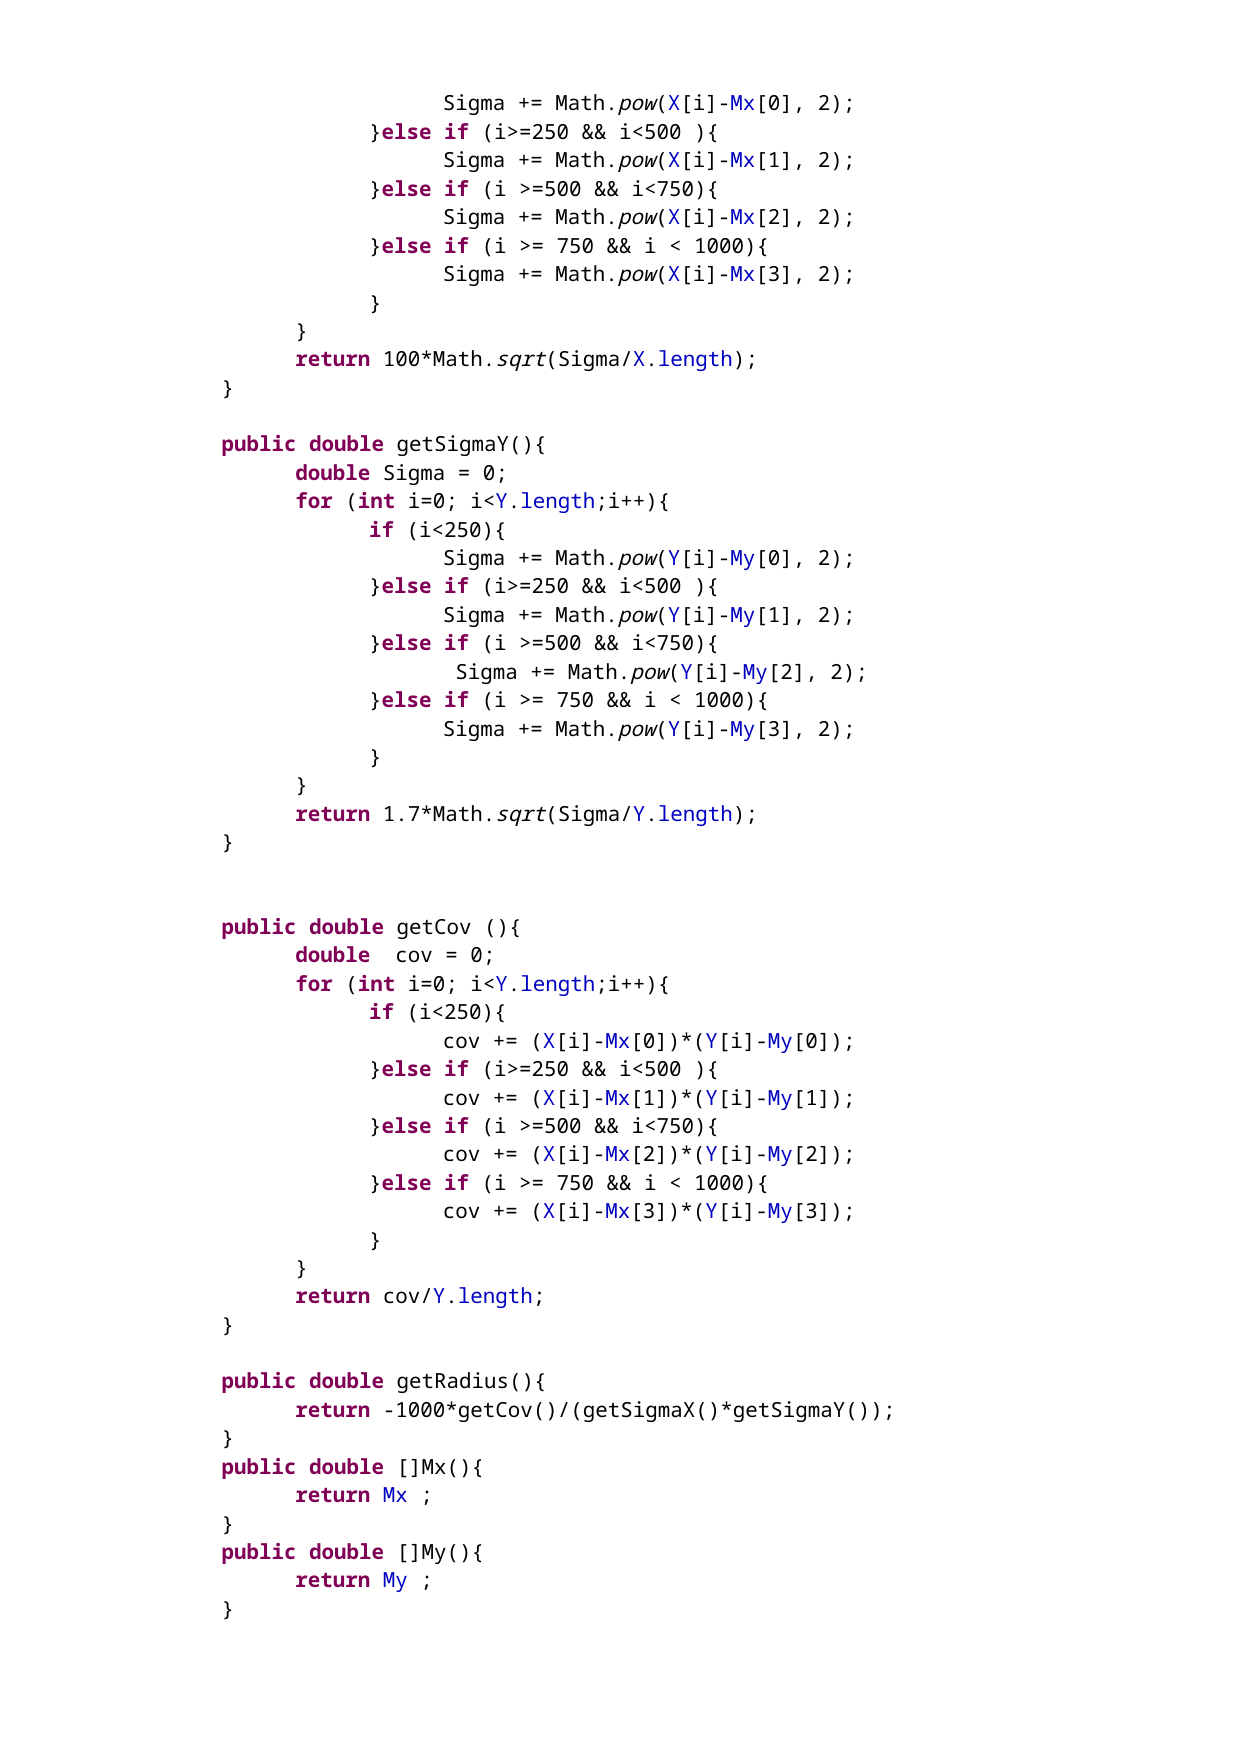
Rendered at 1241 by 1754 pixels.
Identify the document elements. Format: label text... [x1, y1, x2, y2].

text } [148, 827, 1152, 856]
text }else if (i>=250 && i<500 ){ [148, 572, 1152, 600]
text for (int i=0; i<Y.length;i++){ [148, 486, 1152, 515]
text public double []Mx(){ [148, 1452, 1152, 1480]
text return 1.7*Math.sqrt(Sigma/Y.length); [148, 799, 1152, 827]
text } [148, 742, 1152, 771]
text }else if (i >= 750 && i < 1000){ [148, 1168, 1152, 1196]
text } [148, 1225, 1152, 1253]
text } [148, 1594, 1152, 1622]
text return cov/Y.length; [148, 1282, 1152, 1310]
text } [148, 288, 1152, 316]
text public double getRadius(){ [148, 1367, 1152, 1395]
text if (i<250){ [148, 515, 1152, 543]
text Sigma += Math.pow(Y[i]-My[3], 2); [148, 714, 1152, 742]
text public double getCov (){ [148, 912, 1152, 940]
text double cov = 0; [148, 940, 1152, 969]
text if (i<250){ [148, 997, 1152, 1026]
text }else if (i >=500 && i<750){ [148, 628, 1152, 657]
text Sigma += Math.pow(Y[i]-My[2], 2); [148, 657, 1152, 685]
text } [148, 1423, 1152, 1452]
text return 100*Math.sqrt(Sigma/X.length); [148, 344, 1152, 373]
text public double []My(){ [148, 1537, 1152, 1566]
text }else if (i>=250 && i<500 ){ [148, 117, 1152, 145]
text Sigma += Math.pow(X[i]-Mx[1], 2); [148, 145, 1152, 174]
text Sigma += Math.pow(X[i]-Mx[0], 2); [148, 88, 1152, 117]
text }else if (i >= 750 && i < 1000){ [148, 231, 1152, 259]
text }else if (i >=500 && i<750){ [148, 174, 1152, 202]
text }else if (i >= 750 && i < 1000){ [148, 685, 1152, 714]
text cov += (X[i]-Mx[2])*(Y[i]-My[2]); [148, 1139, 1152, 1168]
text Sigma += Math.pow(Y[i]-My[0], 2); [148, 543, 1152, 572]
text }else if (i>=250 && i<500 ){ [148, 1054, 1152, 1083]
text } [148, 1310, 1152, 1338]
text public double getSigmaY(){ [148, 429, 1152, 458]
text return Mx ; [148, 1480, 1152, 1509]
text }else if (i >=500 && i<750){ [148, 1111, 1152, 1139]
text Sigma += Math.pow(X[i]-Mx[2], 2); [148, 202, 1152, 231]
text double Sigma = 0; [148, 458, 1152, 486]
text for (int i=0; i<Y.length;i++){ [148, 969, 1152, 997]
text cov += (X[i]-Mx[1])*(Y[i]-My[1]); [148, 1083, 1152, 1111]
text cov += (X[i]-Mx[3])*(Y[i]-My[3]); [148, 1196, 1152, 1225]
text Sigma += Math.pow(Y[i]-My[1], 2); [148, 600, 1152, 628]
text } [148, 771, 1152, 799]
text } [148, 1253, 1152, 1282]
text return -1000*getCov()/(getSigmaX()*getSigmaY()); [148, 1395, 1152, 1423]
text } [148, 1509, 1152, 1537]
text cov += (X[i]-Mx[0])*(Y[i]-My[0]); [148, 1026, 1152, 1054]
text } [148, 373, 1152, 401]
text } [148, 316, 1152, 344]
text return My ; [148, 1566, 1152, 1594]
text Sigma += Math.pow(X[i]-Mx[3], 2); [148, 259, 1152, 288]
